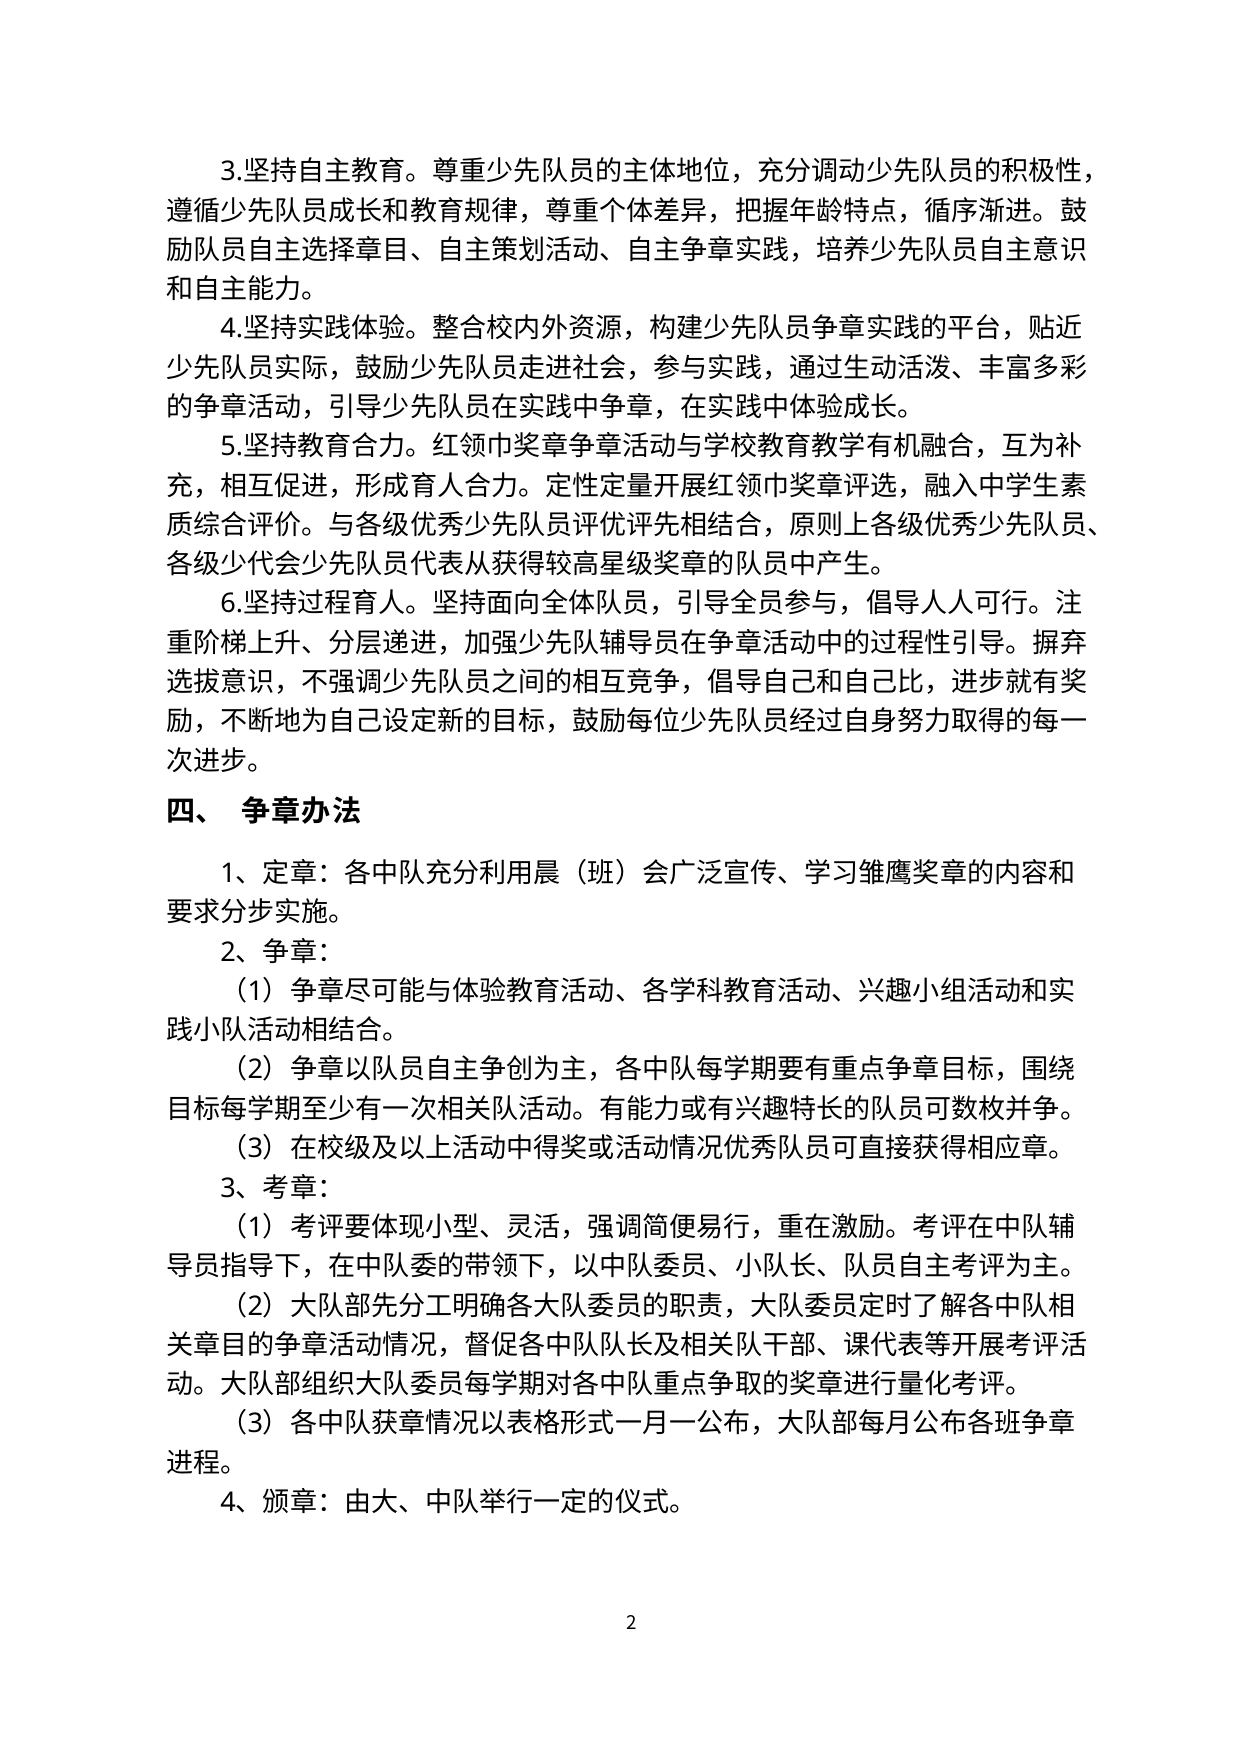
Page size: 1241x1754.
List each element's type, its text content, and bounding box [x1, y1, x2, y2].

text 1、定章：各中队充分利用晨（班）会广泛宣传、学习雏鹰奖章的内容和要求分步实施。 [166, 851, 1097, 929]
text （2）争章以队员自主争创为主，各中队每学期要有重点争章目标，围绕目标每学期至少有一次相关队活动。有能力或有兴趣特长的队员可数枚并争。 [166, 1047, 1097, 1126]
text 6.坚持过程育人。坚持面向全体队员，引导全员参与，倡导人人可行。注重阶梯上升、分层递进，加强少先队辅导员在争章活动中的过程性引导。摒弃选拔意识，不强调少先队员之间的相互竞争，倡导自己和自己比，进步就有奖励，不断地为自己设定新的目标，鼓励每位少先队员经过自身努力取得的每一次进步。 [166, 581, 1097, 778]
text （2）大队部先分工明确各大队委员的职责，大队委员定时了解各中队相关章目的争章活动情况，督促各中队队长及相关队干部、课代表等开展考评活动。大队部组织大队委员每学期对各中队重点争取的奖章进行量化考评。 [166, 1283, 1097, 1401]
text （3）在校级及以上活动中得奖或活动情况优秀队员可直接获得相应章。 [166, 1126, 1097, 1166]
text 5.坚持教育合力。红领巾奖章争章活动与学校教育教学有机融合，互为补充，相互促进，形成育人合力。定性定量开展红领巾奖章评选，融入中学生素质综合评价。与各级优秀少先队员评优评先相结合，原则上各级优秀少先队员、各级少代会少先队员代表从获得较高星级奖章的队员中产生。 [166, 424, 1097, 581]
text （1）争章尽可能与体验教育活动、各学科教育活动、兴趣小组活动和实践小队活动相结合。 [166, 969, 1097, 1047]
text （3）各中队获章情况以表格形式一月一公布，大队部每月公布各班争章进程。 [166, 1401, 1097, 1480]
text 4、颁章：由大、中队举行一定的仪式。 [166, 1480, 1097, 1519]
text 3、考章： [166, 1166, 1097, 1205]
text （1）考评要体现小型、灵活，强调简便易行，重在激励。考评在中队辅导员指导下，在中队委的带领下，以中队委员、小队长、队员自主考评为主。 [166, 1205, 1097, 1283]
text 2、争章： [166, 929, 1097, 969]
text 3.坚持自主教育。尊重少先队员的主体地位，充分调动少先队员的积极性，遵循少先队员成长和教育规律，尊重个体差异，把握年龄特点，循序渐进。鼓励队员自主选择章目、自主策划活动、自主争章实践，培养少先队员自主意识和自主能力。 [166, 149, 1097, 306]
list 争章办法 [166, 787, 1080, 830]
text 4.坚持实践体验。整合校内外资源，构建少先队员争章实践的平台，贴近少先队员实际，鼓励少先队员走进社会，参与实践，通过生动活泼、丰富多彩的争章活动，引导少先队员在实践中争章，在实践中体验成长。 [166, 306, 1097, 424]
